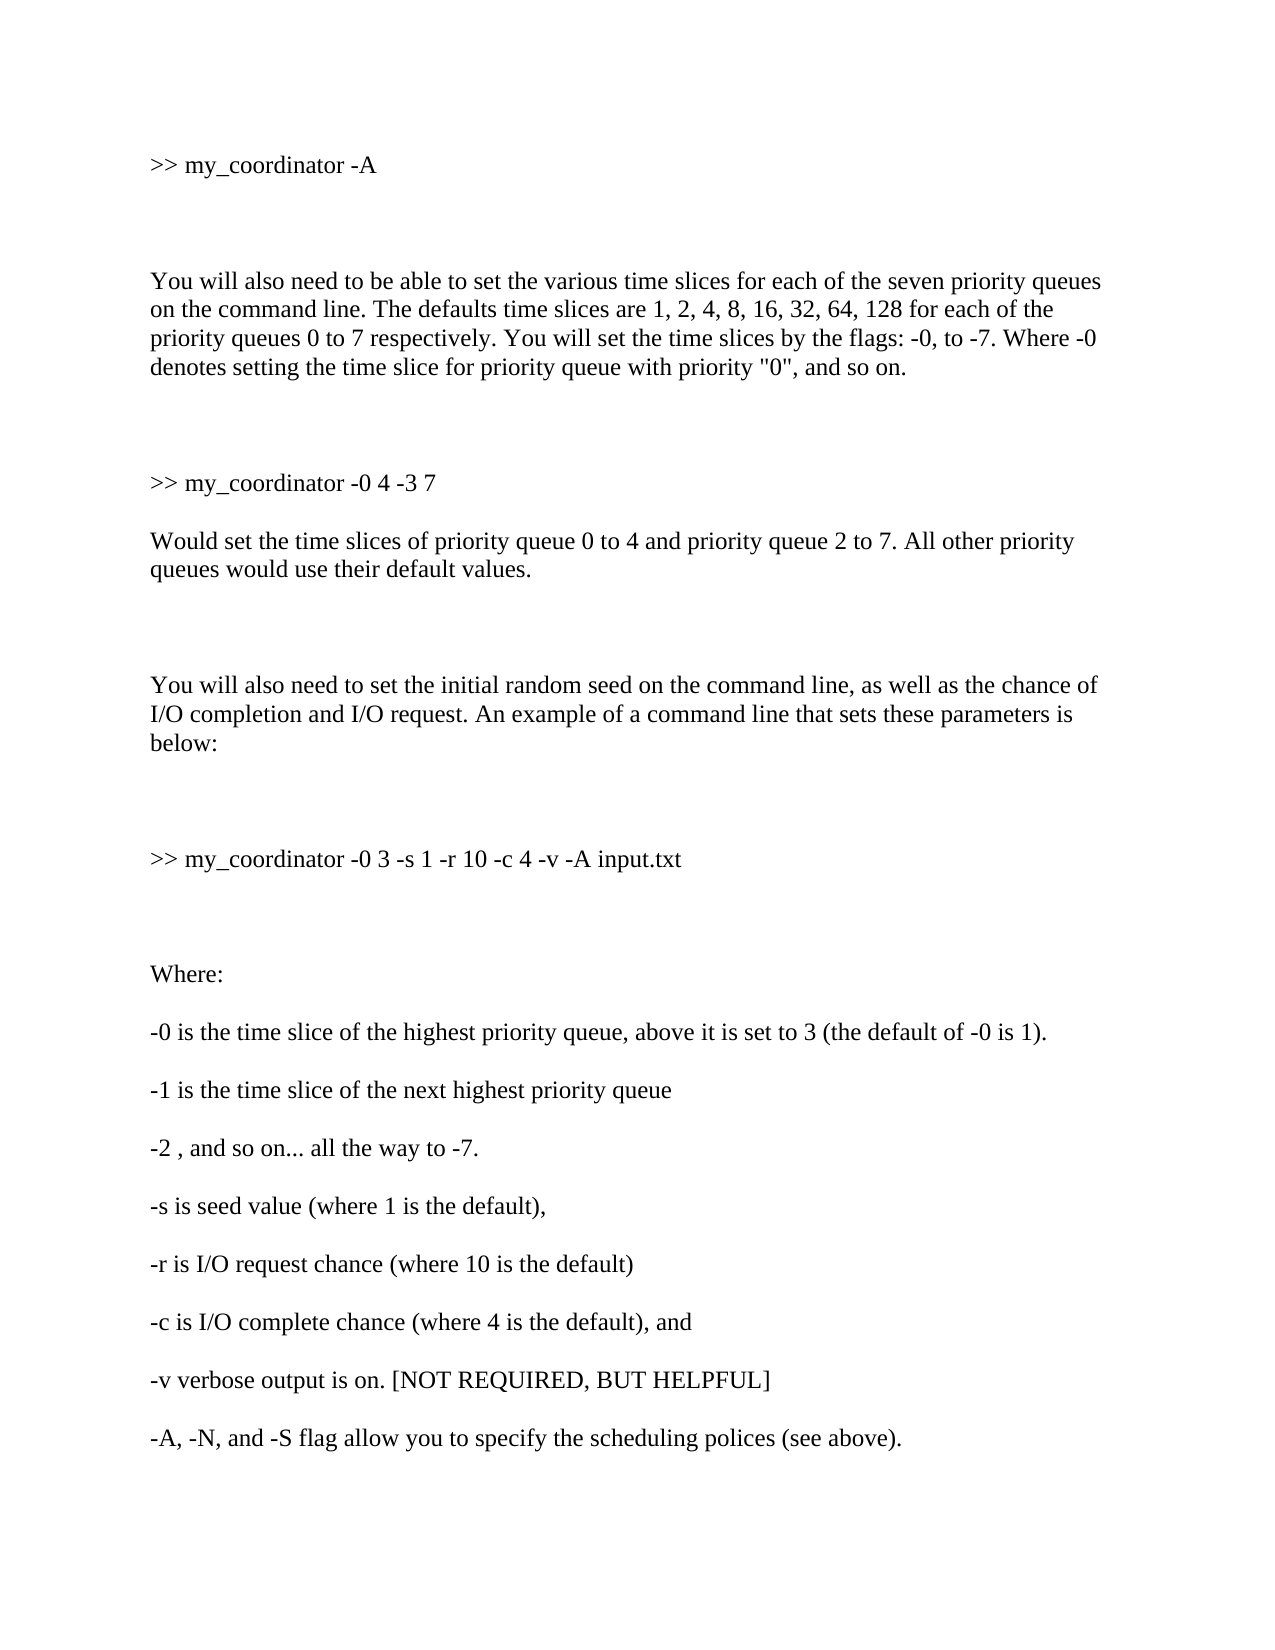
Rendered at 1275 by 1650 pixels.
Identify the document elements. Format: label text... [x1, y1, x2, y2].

text -c is I/O complete chance (where 4 is the default), and [150, 1307, 1125, 1336]
text -v verbose output is on. [NOT REQUIRED, BUT HELPFUL] [150, 1365, 1125, 1394]
text -A, -N, and -S flag allow you to specify the scheduling polices (see above). [150, 1423, 1125, 1452]
text You will also need to set the initial random seed on the command line, as well as the chance of I/O completion and I/O request. An example of a command line that sets these parameters is below: [150, 670, 1125, 757]
text >> my_coordinator -0 3 -s 1 -r 10 -c 4 -v -A input.txt [150, 844, 1125, 872]
text You will also need to be able to set the various time slices for each of the seven priority queues on the command line. The defaults time slices are 1, 2, 4, 8, 16, 32, 64, 128 for each of the priority queues 0 to 7 respectively. You will set the time slices by the flags: -0, to -7. Where -0 denotes setting the time slice for priority queue with priority "0", and so on. [150, 266, 1125, 381]
text -s is seed value (where 1 is the default), [150, 1191, 1125, 1220]
text -0 is the time slice of the highest priority queue, above it is set to 3 (the default of -0 is 1). [150, 1017, 1125, 1046]
text -1 is the time slice of the next highest priority queue [150, 1075, 1125, 1104]
text -r is I/O request chance (where 10 is the default) [150, 1249, 1125, 1278]
text >> my_coordinator -0 4 -3 7 [150, 468, 1125, 497]
text -2 , and so on... all the way to -7. [150, 1133, 1125, 1162]
text Would set the time slices of priority queue 0 to 4 and priority queue 2 to 7. All other priority queues would use their default values. [150, 526, 1125, 583]
text Where: [150, 959, 1125, 988]
text >> my_coordinator -A [150, 150, 1125, 179]
